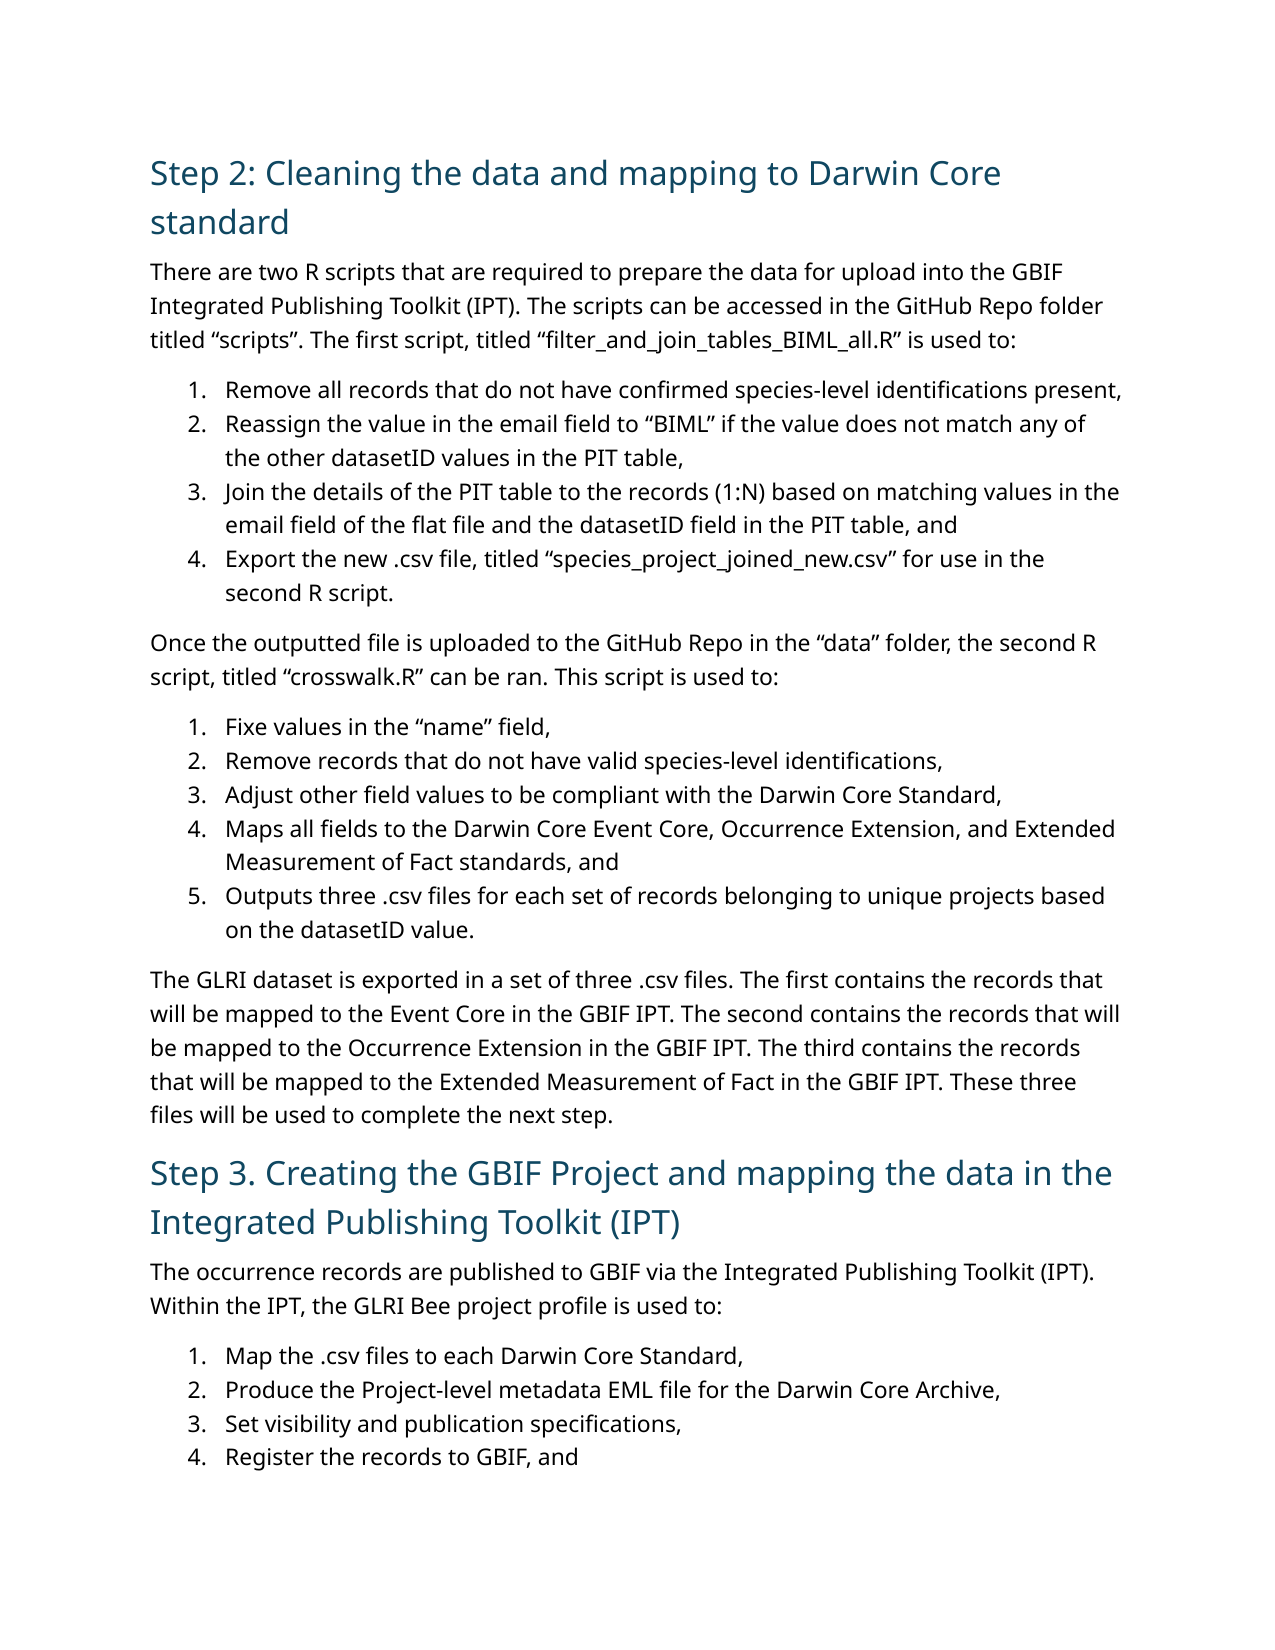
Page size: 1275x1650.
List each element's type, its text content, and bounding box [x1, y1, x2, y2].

list Produce the Project-level metadata EML file for the Darwin Core Archive, [187, 1374, 1125, 1405]
list Adjust other field values to be compliant with the Darwin Core Standard, [187, 779, 1125, 810]
subtitle Step 3. Creating the GBIF Project and mapping the data in the Integrated Publishing Toolkit (IPT) [150, 1149, 1125, 1244]
text Once the outputted file is uploaded to the GitHub Repo in the “data” folder, the second R script, titled “crosswalk.R” can be ran. This script is used to: [150, 627, 1125, 692]
list Outputs three .csv files for each set of records belonging to unique projects based on the datasetID value. [187, 880, 1125, 945]
list Map the .csv files to each Darwin Core Standard, [187, 1340, 1125, 1371]
text There are two R scripts that are required to prepare the data for upload into the GBIF Integrated Publishing Toolkit (IPT). The scripts can be accessed in the GitHub Repo folder titled “scripts”. The first script, titled “filter_and_join_tables_BIML_all.R” is used to: [150, 256, 1125, 355]
text The GLRI dataset is exported in a set of three .csv files. The first contains the records that will be mapped to the Event Core in the GBIF IPT. The second contains the records that will be mapped to the Occurrence Extension in the GBIF IPT. The third contains the records that will be mapped to the Extended Measurement of Fact in the GBIF IPT. These three files will be used to complete the next step. [150, 964, 1125, 1130]
list Maps all fields to the Darwin Core Event Core, Occurrence Extension, and Extended Measurement of Fact standards, and [187, 812, 1125, 877]
list Register the records to GBIF, and [187, 1441, 1125, 1472]
list Export the new .csv file, titled “species_project_joined_new.csv” for use in the second R script. [187, 543, 1125, 608]
list Reassign the value in the email field to “BIML” if the value does not match any of the other datasetID values in the PIT table, [187, 408, 1125, 473]
list Set visibility and publication specifications, [187, 1407, 1125, 1439]
list Fixe values in the “name” field, [187, 711, 1125, 742]
list Remove all records that do not have confirmed species-level identifications present, [187, 374, 1125, 405]
list Join the details of the PIT table to the records (1:N) based on matching values in the email field of the flat file and the datasetID field in the PIT table, and [187, 475, 1125, 540]
subtitle Step 2: Cleaning the data and mapping to Darwin Core standard [150, 150, 1125, 244]
text The occurrence records are published to GBIF via the Integrated Publishing Toolkit (IPT). Within the IPT, the GLRI Bee project profile is used to: [150, 1256, 1125, 1321]
list Remove records that do not have valid species-level identifications, [187, 745, 1125, 776]
